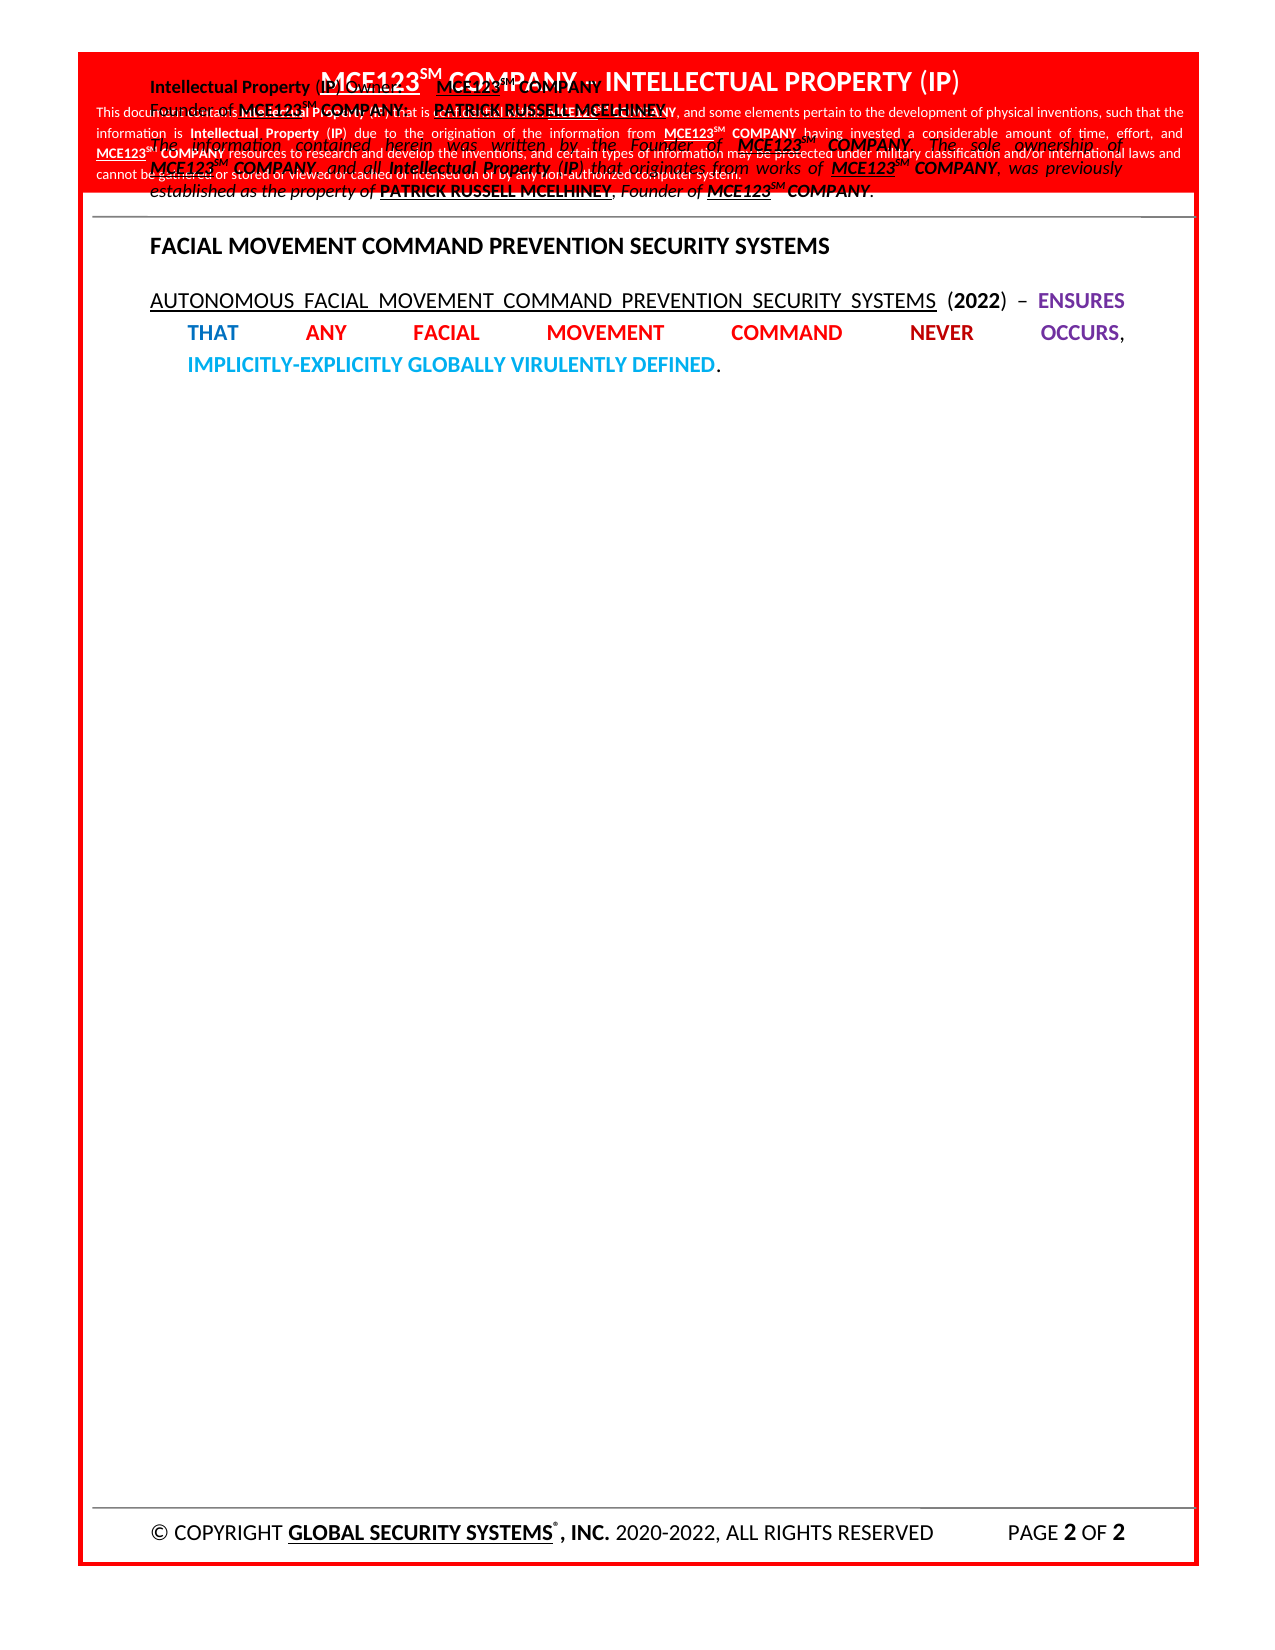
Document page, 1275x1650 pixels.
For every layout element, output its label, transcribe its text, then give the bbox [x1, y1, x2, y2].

text AUTONOMOUS FACIAL MOVEMENT COMMAND PREVENTION SECURITY SYSTEMS (2022) – ENSURES THAT ANY FACIAL MOVEMENT COMMAND NEVER OCCURS, IMPLICITLY-EXPLICITLY GLOBALLY VIRULENTLY DEFINED. [150, 286, 1125, 378]
text FACIAL MOVEMENT COMMAND PREVENTION SECURITY SYSTEMS [150, 230, 1125, 261]
